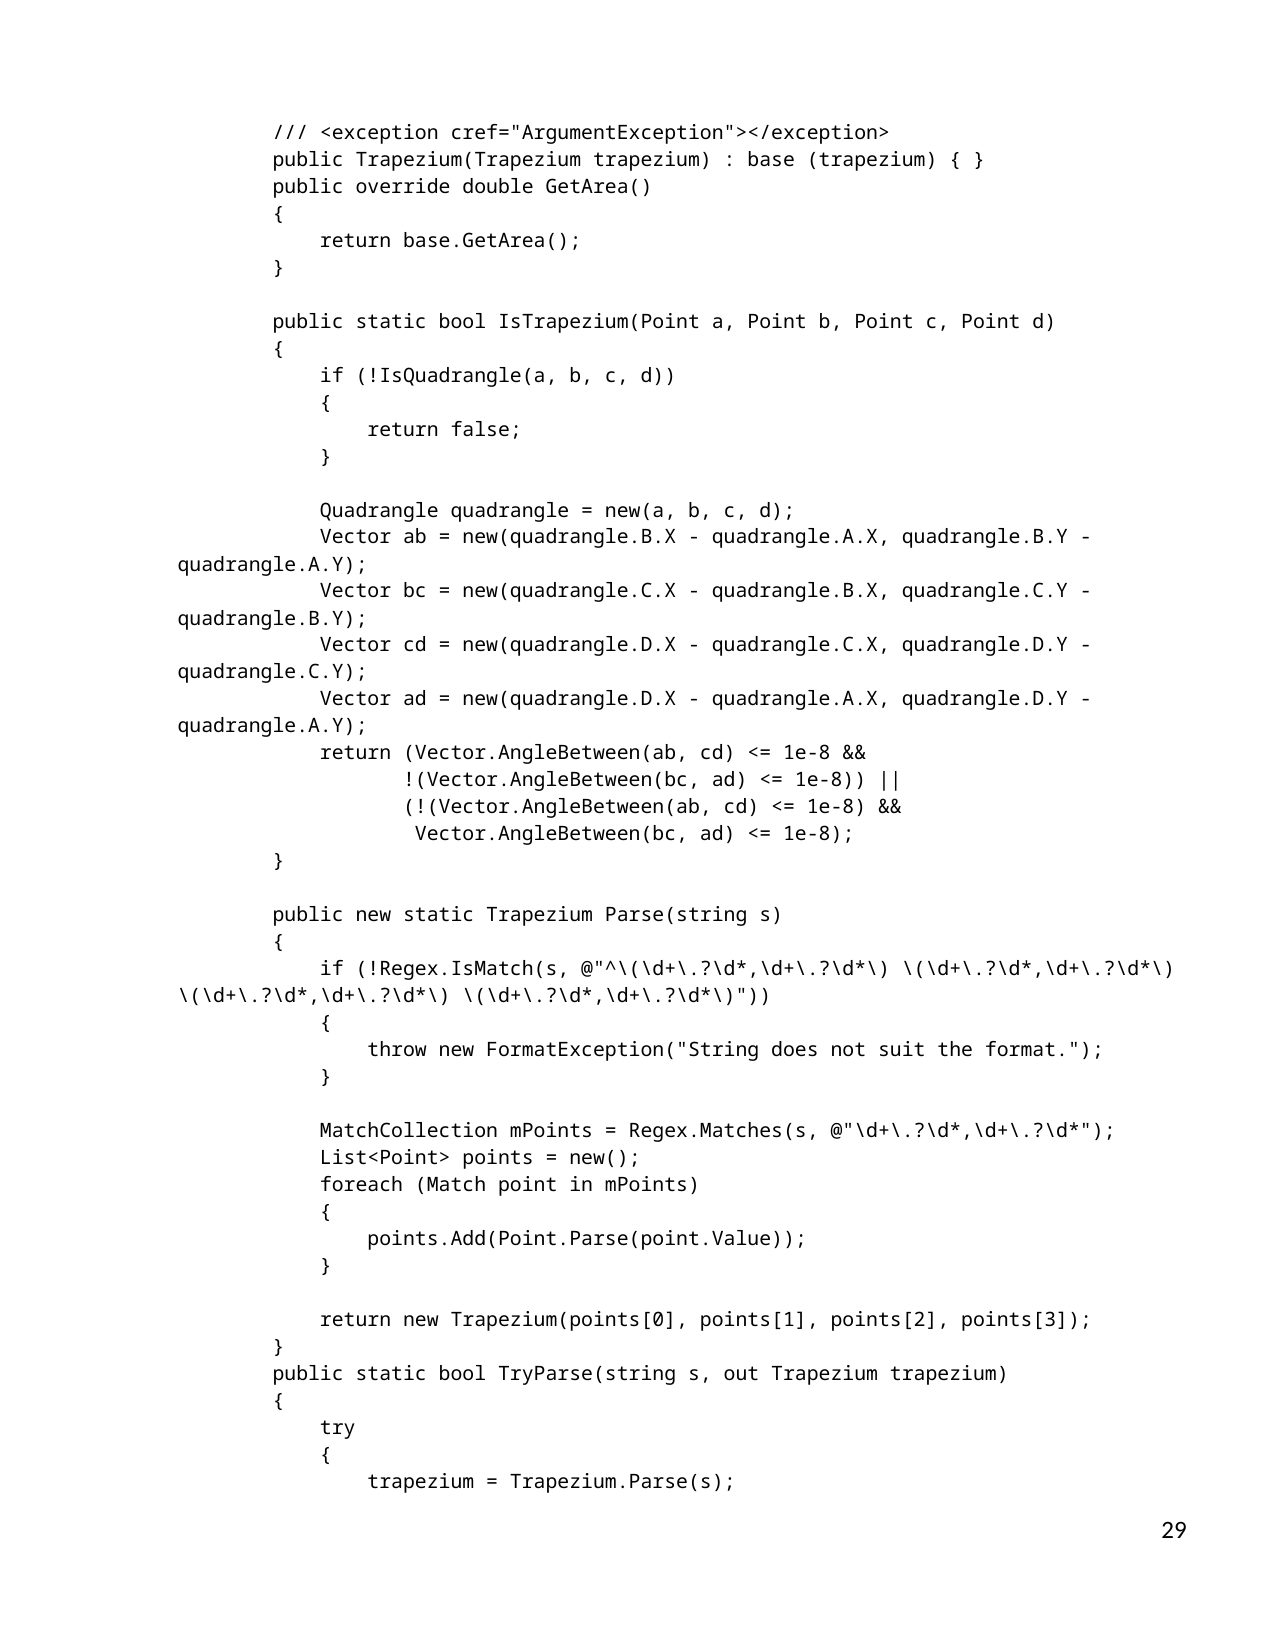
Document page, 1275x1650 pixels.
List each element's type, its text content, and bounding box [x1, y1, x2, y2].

text throw new FormatException("String does not suit the format."); [177, 1035, 1186, 1062]
text { [177, 199, 1186, 226]
text Vector cd = new(quadrangle.D.X - quadrangle.C.X, quadrangle.D.Y - quadrangle.C.Y); [177, 631, 1186, 685]
text public static bool TryParse(string s, out Trapezium trapezium) [177, 1359, 1186, 1386]
text foreach (Match point in mPoints) [177, 1170, 1186, 1197]
text public override double GetArea() [177, 172, 1186, 199]
text return base.GetArea(); [177, 226, 1186, 253]
text try [177, 1413, 1186, 1440]
text { [177, 927, 1186, 954]
text } [177, 1332, 1186, 1359]
text { [177, 1440, 1186, 1467]
text if (!Regex.IsMatch(s, @"^\(\d+\.?\d*,\d+\.?\d*\) \(\d+\.?\d*,\d+\.?\d*\) \(\d+\.?\d*,\d+\.?\d*\) \(\d+\.?\d*,\d+\.?\d*\)")) [177, 954, 1186, 1008]
text { [177, 1008, 1186, 1035]
text List<Point> points = new(); [177, 1143, 1186, 1170]
text } [177, 442, 1186, 469]
text public static bool IsTrapezium(Point a, Point b, Point c, Point d) [177, 307, 1186, 334]
text !(Vector.AngleBetween(bc, ad) <= 1e-8)) || [177, 766, 1186, 793]
text return false; [177, 415, 1186, 442]
text Vector ab = new(quadrangle.B.X - quadrangle.A.X, quadrangle.B.Y - quadrangle.A.Y); [177, 523, 1186, 577]
text points.Add(Point.Parse(point.Value)); [177, 1224, 1186, 1251]
text return (Vector.AngleBetween(ab, cd) <= 1e-8 && [177, 739, 1186, 766]
text { [177, 1386, 1186, 1413]
text Quadrangle quadrangle = new(a, b, c, d); [177, 496, 1186, 523]
text (!(Vector.AngleBetween(ab, cd) <= 1e-8) && [177, 793, 1186, 819]
text public new static Trapezium Parse(string s) [177, 901, 1186, 927]
text } [177, 1062, 1186, 1089]
text Vector bc = new(quadrangle.C.X - quadrangle.B.X, quadrangle.C.Y - quadrangle.B.Y); [177, 577, 1186, 631]
text public Trapezium(Trapezium trapezium) : base (trapezium) { } [177, 145, 1186, 172]
text } [177, 253, 1186, 280]
text { [177, 388, 1186, 415]
text } [177, 1251, 1186, 1278]
text { [177, 1197, 1186, 1224]
text Vector ad = new(quadrangle.D.X - quadrangle.A.X, quadrangle.D.Y - quadrangle.A.Y); [177, 685, 1186, 739]
text trapezium = Trapezium.Parse(s); [177, 1467, 1186, 1494]
text Vector.AngleBetween(bc, ad) <= 1e-8); [177, 819, 1186, 847]
text } [177, 847, 1186, 873]
text /// <exception cref="ArgumentException"></exception> [177, 118, 1186, 145]
text return new Trapezium(points[0], points[1], points[2], points[3]); [177, 1305, 1186, 1332]
text if (!IsQuadrangle(a, b, c, d)) [177, 361, 1186, 388]
text MatchCollection mPoints = Regex.Matches(s, @"\d+\.?\d*,\d+\.?\d*"); [177, 1116, 1186, 1143]
text { [177, 334, 1186, 361]
